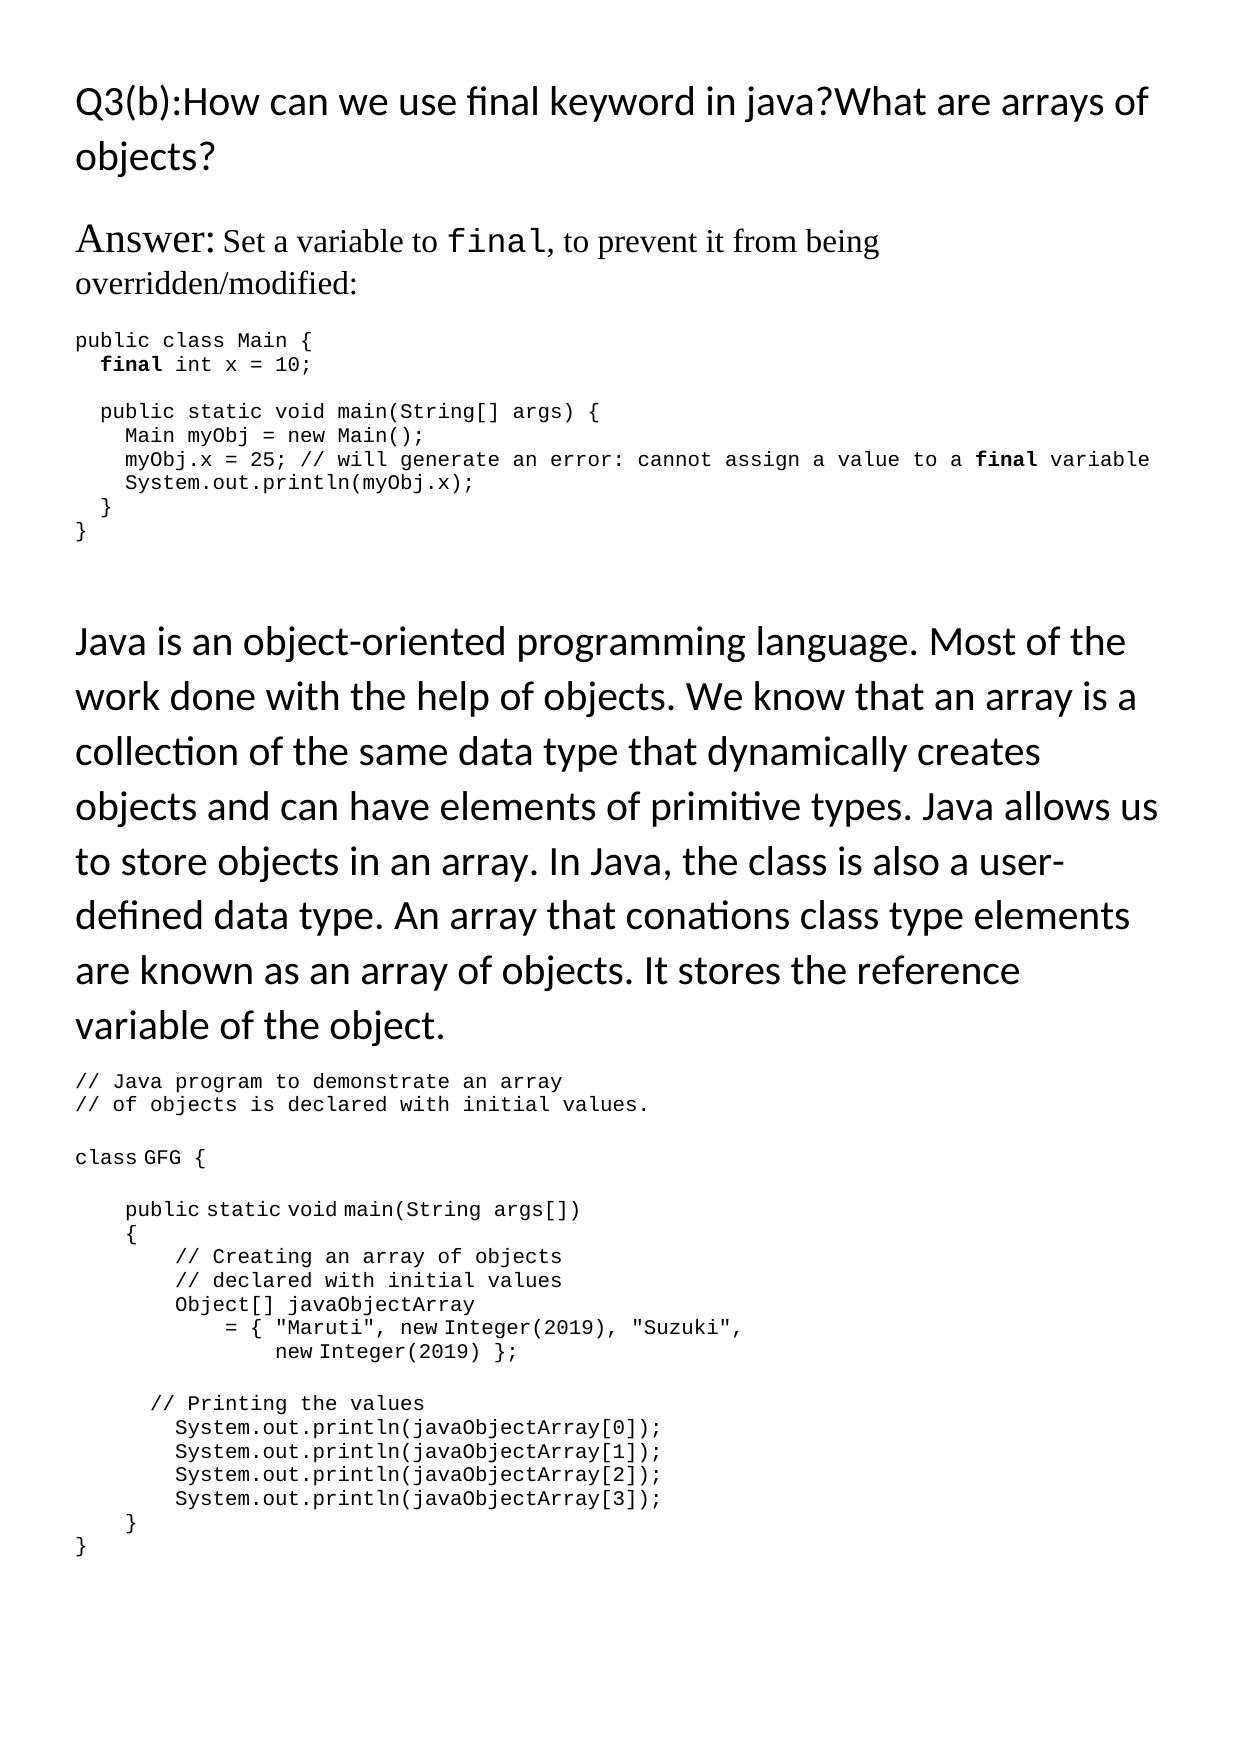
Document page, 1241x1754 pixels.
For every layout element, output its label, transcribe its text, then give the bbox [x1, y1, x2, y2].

text myObj.x = 25; // will generate an error: cannot assign a value to a final variable [75, 449, 1165, 472]
text public class Main { [75, 331, 1165, 354]
text } [75, 1535, 1165, 1559]
text System.out.println(myObj.x); [75, 472, 1165, 496]
text } [75, 1512, 1165, 1535]
text final int x = 10; [75, 354, 1165, 378]
text class GFG { [75, 1147, 1165, 1170]
text } [75, 520, 1165, 543]
text // Creating an array of objects [75, 1246, 1165, 1270]
text // Printing the values [75, 1393, 1165, 1417]
text = { "Maruti", new Integer(2019), "Suzuki", [75, 1317, 1165, 1341]
text // Java program to demonstrate an array [75, 1071, 1165, 1094]
text Answer: Set a variable to final, to prevent it from being overridden/modified: [75, 214, 1165, 301]
text Java is an object-oriented programming language. Most of the work done with the help of objects. We know that an array is a collection of the same data type that dynamically creates objects and can have elements of primitive types. Java allows us to store objects in an array. In Java, the class is also a user-defined data type. An array that conations class type elements are known as an array of objects. It stores the reference variable of the object. [75, 615, 1165, 1050]
text Main myObj = new Main(); [75, 425, 1165, 449]
text Object[] javaObjectArray [75, 1294, 1165, 1317]
text System.out.println(javaObjectArray[3]); [75, 1488, 1165, 1512]
text System.out.println(javaObjectArray[1]); [75, 1441, 1165, 1464]
text // declared with initial values [75, 1270, 1165, 1294]
text // of objects is declared with initial values. [75, 1094, 1165, 1118]
text System.out.println(javaObjectArray[2]); [75, 1464, 1165, 1488]
text new Integer(2019) }; [75, 1341, 1165, 1365]
text } [75, 496, 1165, 520]
text { [75, 1223, 1165, 1246]
text public static void main(String args[]) [75, 1199, 1165, 1223]
text Q3(b):How can we use final keyword in java?What are arrays of objects? [75, 75, 1165, 181]
text public static void main(String[] args) { [75, 401, 1165, 425]
text System.out.println(javaObjectArray[0]); [75, 1417, 1165, 1441]
